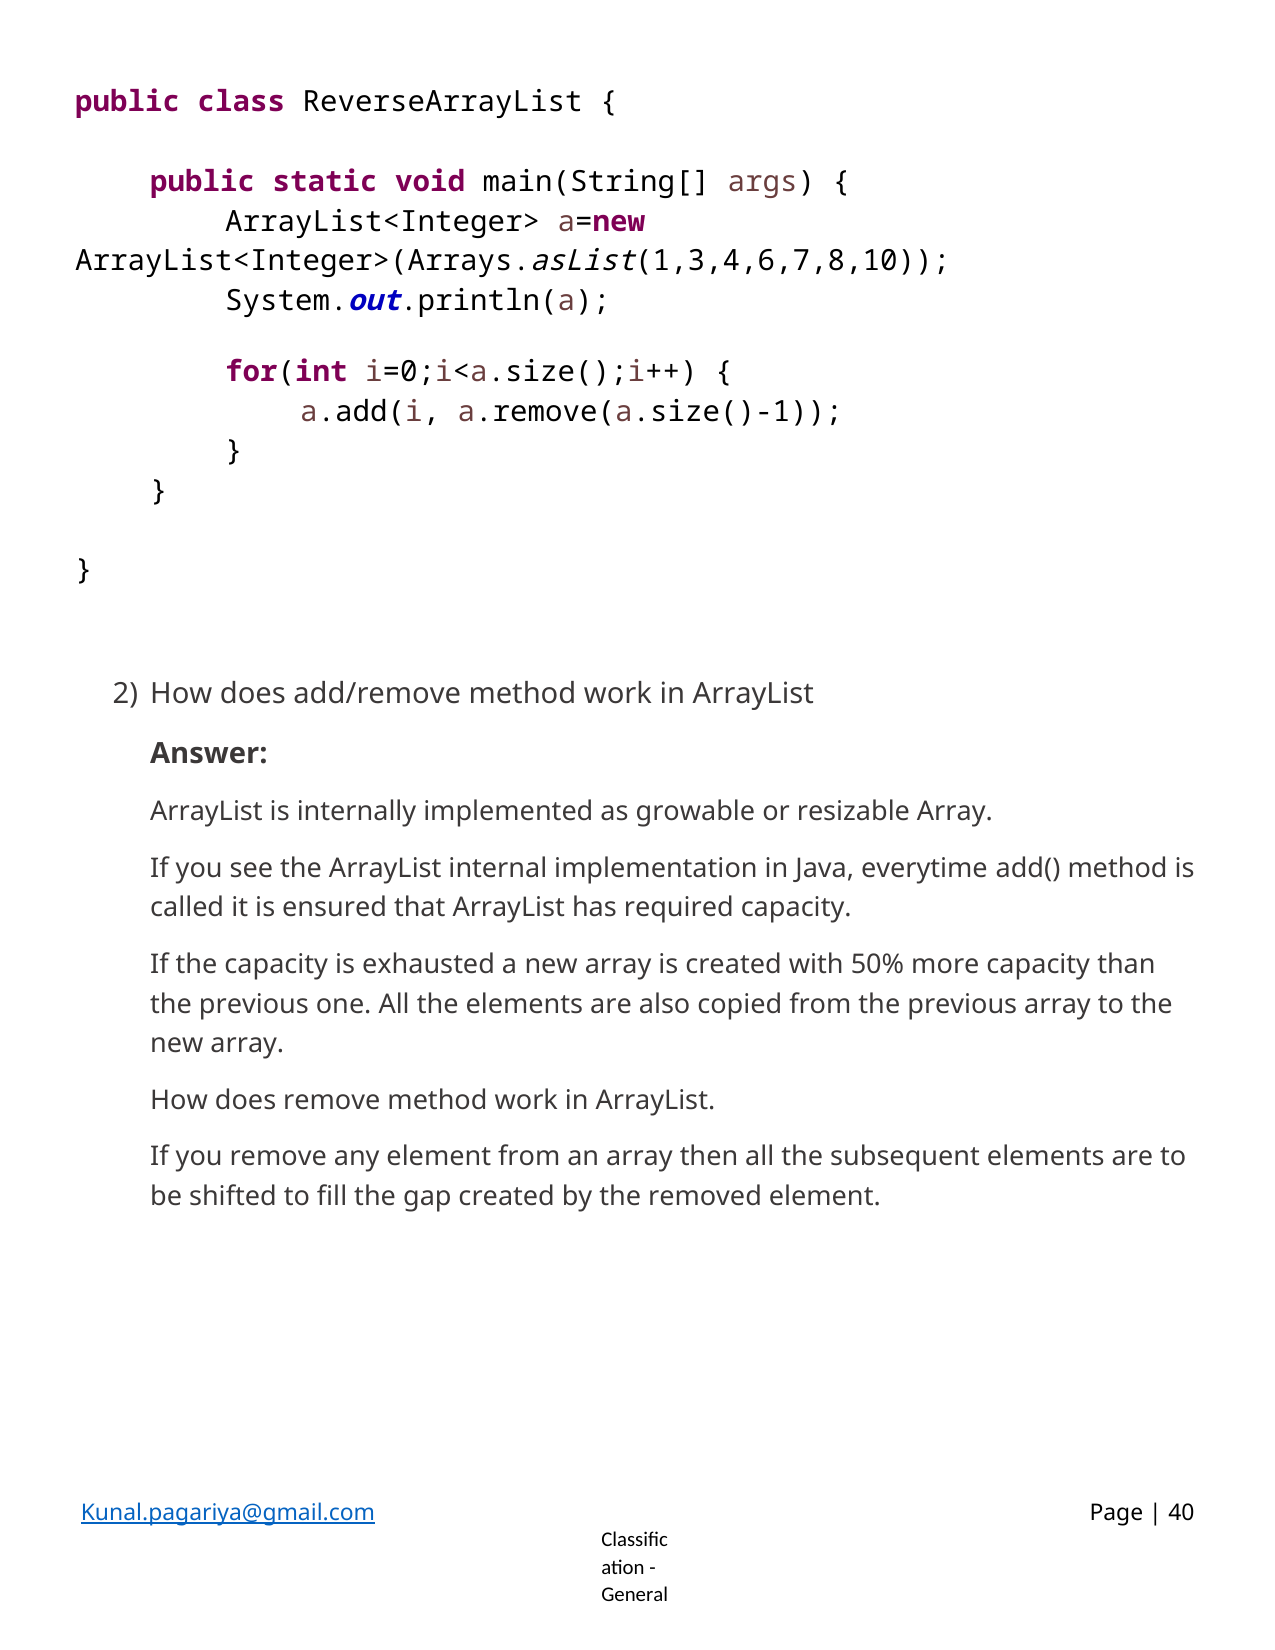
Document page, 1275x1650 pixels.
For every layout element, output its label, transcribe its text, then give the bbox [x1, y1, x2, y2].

list How does add/remove method work in ArrayList [112, 673, 1200, 712]
text public static void main(String[] args) { [75, 160, 1200, 200]
text } [75, 469, 1200, 509]
list Answer: [150, 732, 1200, 772]
list If you see the ArrayList internal implementation in Java, everytime add() method is called it is ensured that ArrayList has required capacity. [150, 848, 1200, 925]
text public class ReverseArrayList { [75, 81, 1200, 120]
text } [75, 548, 1200, 588]
list How does remove method work in ArrayList. [150, 1080, 1200, 1117]
text System.out.println(a); [75, 279, 1200, 319]
text } [75, 429, 1200, 469]
list If the capacity is exhausted a new array is created with 50% more capacity than the previous one. All the elements are also copied from the previous array to the new array. [150, 944, 1200, 1061]
text for(int i=0;i<a.size();i++) { [75, 350, 1200, 390]
list ArrayList is internally implemented as growable or resizable Array. [150, 792, 1200, 828]
text a.add(i, a.remove(a.size()-1)); [75, 390, 1200, 429]
text ArrayList<Integer> a=new ArrayList<Integer>(Arrays.asList(1,3,4,6,7,8,10)); [75, 200, 1200, 279]
list If you remove any element from an array then all the subsequent elements are to be shifted to fill the gap created by the removed element. [150, 1137, 1200, 1213]
